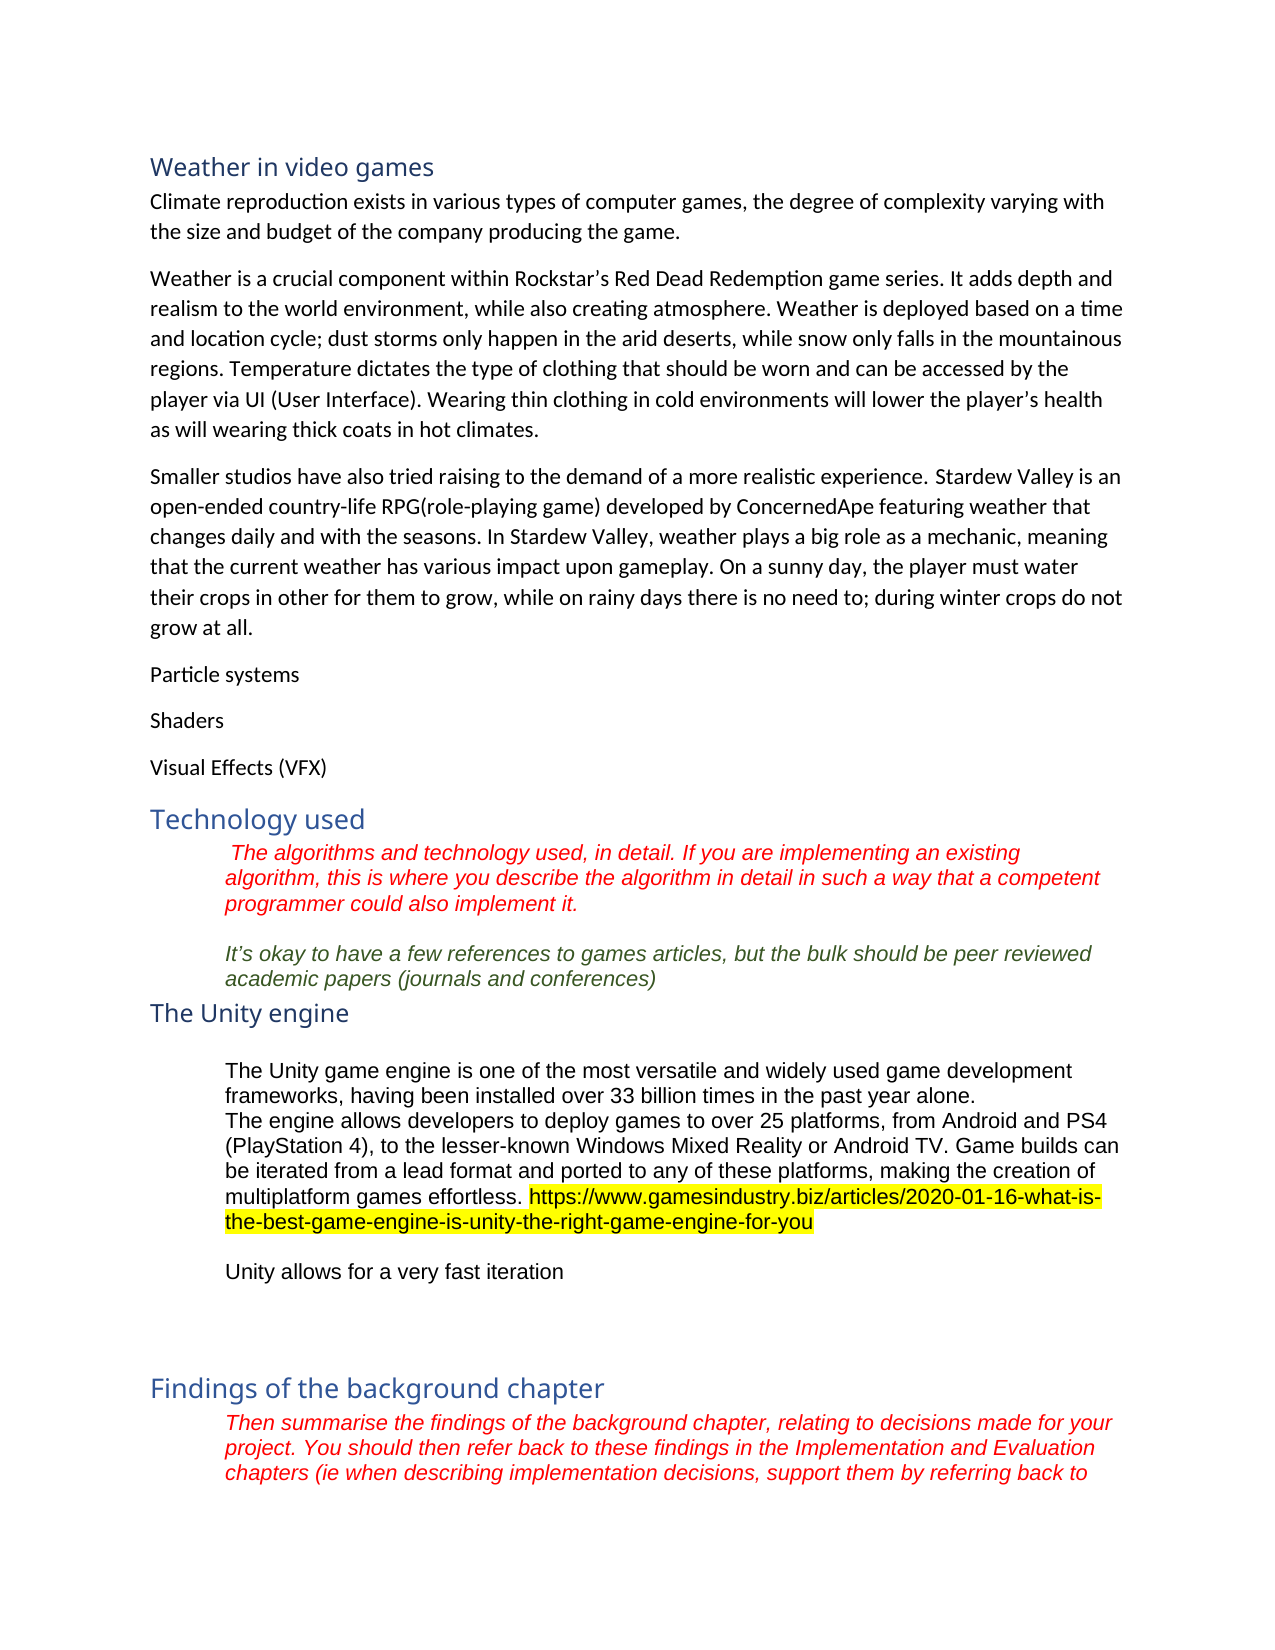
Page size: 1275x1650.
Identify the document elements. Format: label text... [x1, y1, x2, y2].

subtitle Technology used [150, 800, 1125, 837]
subtitle The Unity engine [150, 996, 1125, 1029]
text Climate reproduction exists in various types of computer games, the degree of complexity varying with the size and budget of the company producing the game. [150, 187, 1125, 245]
text The engine allows developers to deploy games to over 25 platforms, from Android and PS4 (PlayStation 4), to the lesser-known Windows Mixed Reality or Android TV. Game builds can be iterated from a lead format and ported to any of these platforms, making the creation of multiplatform games effortless. https://www.gamesindustry.biz/articles/2020-01-16-what-is-the-best-game-engine-is-unity-the-right-game-engine-for-you [225, 1108, 1125, 1234]
text The Unity game engine is one of the most versatile and widely used game development frameworks, having been installed over 33 billion times in the past year alone. [225, 1057, 1125, 1108]
text The algorithms and technology used, in detail. If you are implementing an existing algorithm, this is where you describe the algorithm in detail in such a way that a competent programmer could also implement it. [225, 840, 1125, 916]
subtitle Weather in video games [150, 150, 1125, 184]
text Visual Effects (VFX) [150, 753, 1125, 781]
text It’s okay to have a few references to games articles, but the bulk should be peer reviewed academic papers (journals and conferences) [225, 941, 1125, 991]
text Smaller studios have also tried raising to the demand of a more realistic experience. Stardew Valley is an open-ended country-life RPG(role-playing game) developed by ConcernedApe featuring weather that changes daily and with the seasons. In Stardew Valley, weather plays a big role as a mechanic, meaning that the current weather has various impact upon gameplay. On a sunny day, the player must water their crops in other for them to grow, while on rainy days there is no need to; during winter crops do not grow at all. [150, 462, 1125, 641]
text Particle systems [150, 660, 1125, 688]
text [225, 1409, 1125, 1485]
subtitle Findings of the background chapter [150, 1370, 1125, 1407]
text Weather is a crucial component within Rockstar’s Red Dead Redemption game series. It adds depth and realism to the world environment, while also creating atmosphere. Weather is deployed based on a time and location cycle; dust storms only happen in the arid deserts, while snow only falls in the mountainous regions. Temperature dictates the type of clothing that should be worn and can be accessed by the player via UI (User Interface). Wearing thin clothing in cold environments will lower the player’s health as will wearing thick coats in hot climates. [150, 264, 1125, 443]
text Shaders [150, 707, 1125, 734]
text Unity allows for a very fast iteration [225, 1259, 1125, 1284]
